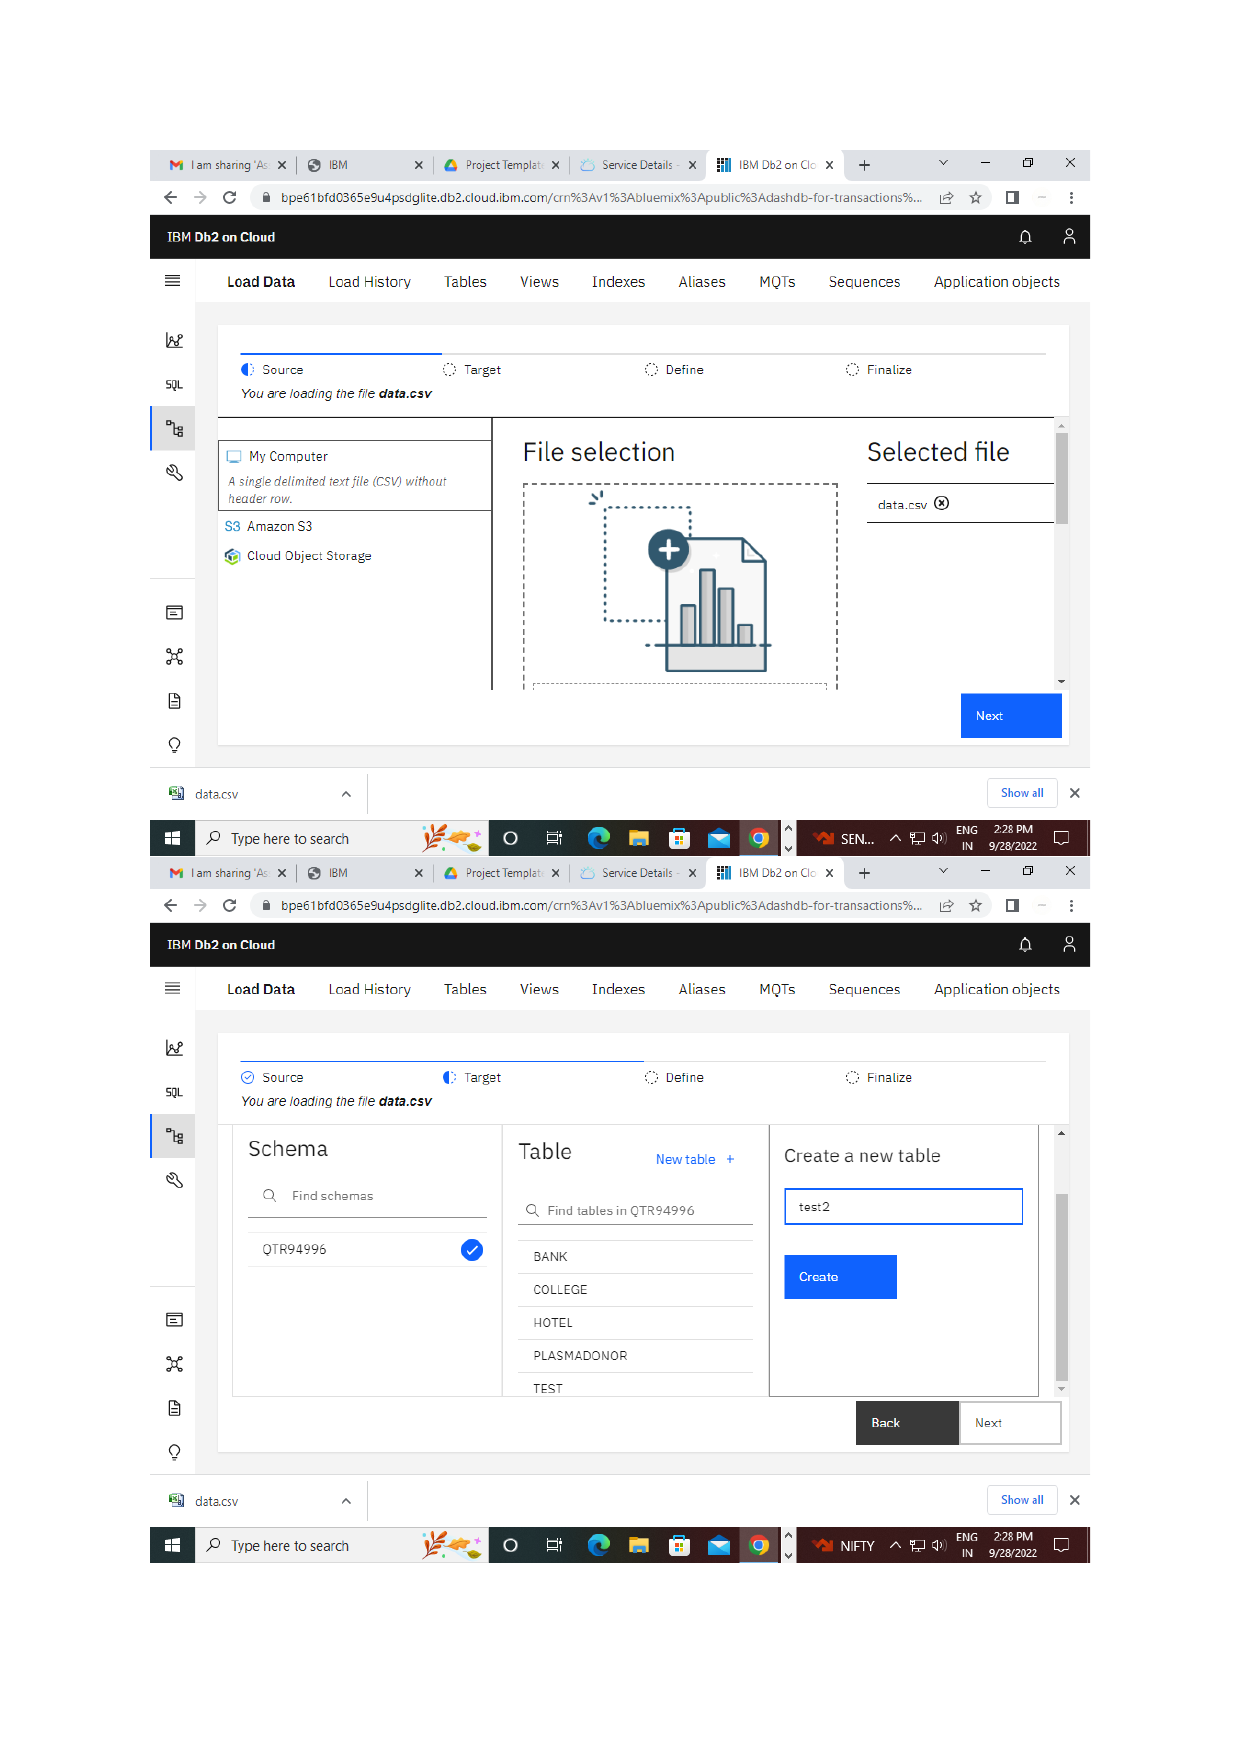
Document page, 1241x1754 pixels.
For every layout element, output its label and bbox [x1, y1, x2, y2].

picture [150, 857, 1091, 1563]
picture [150, 150, 1091, 856]
